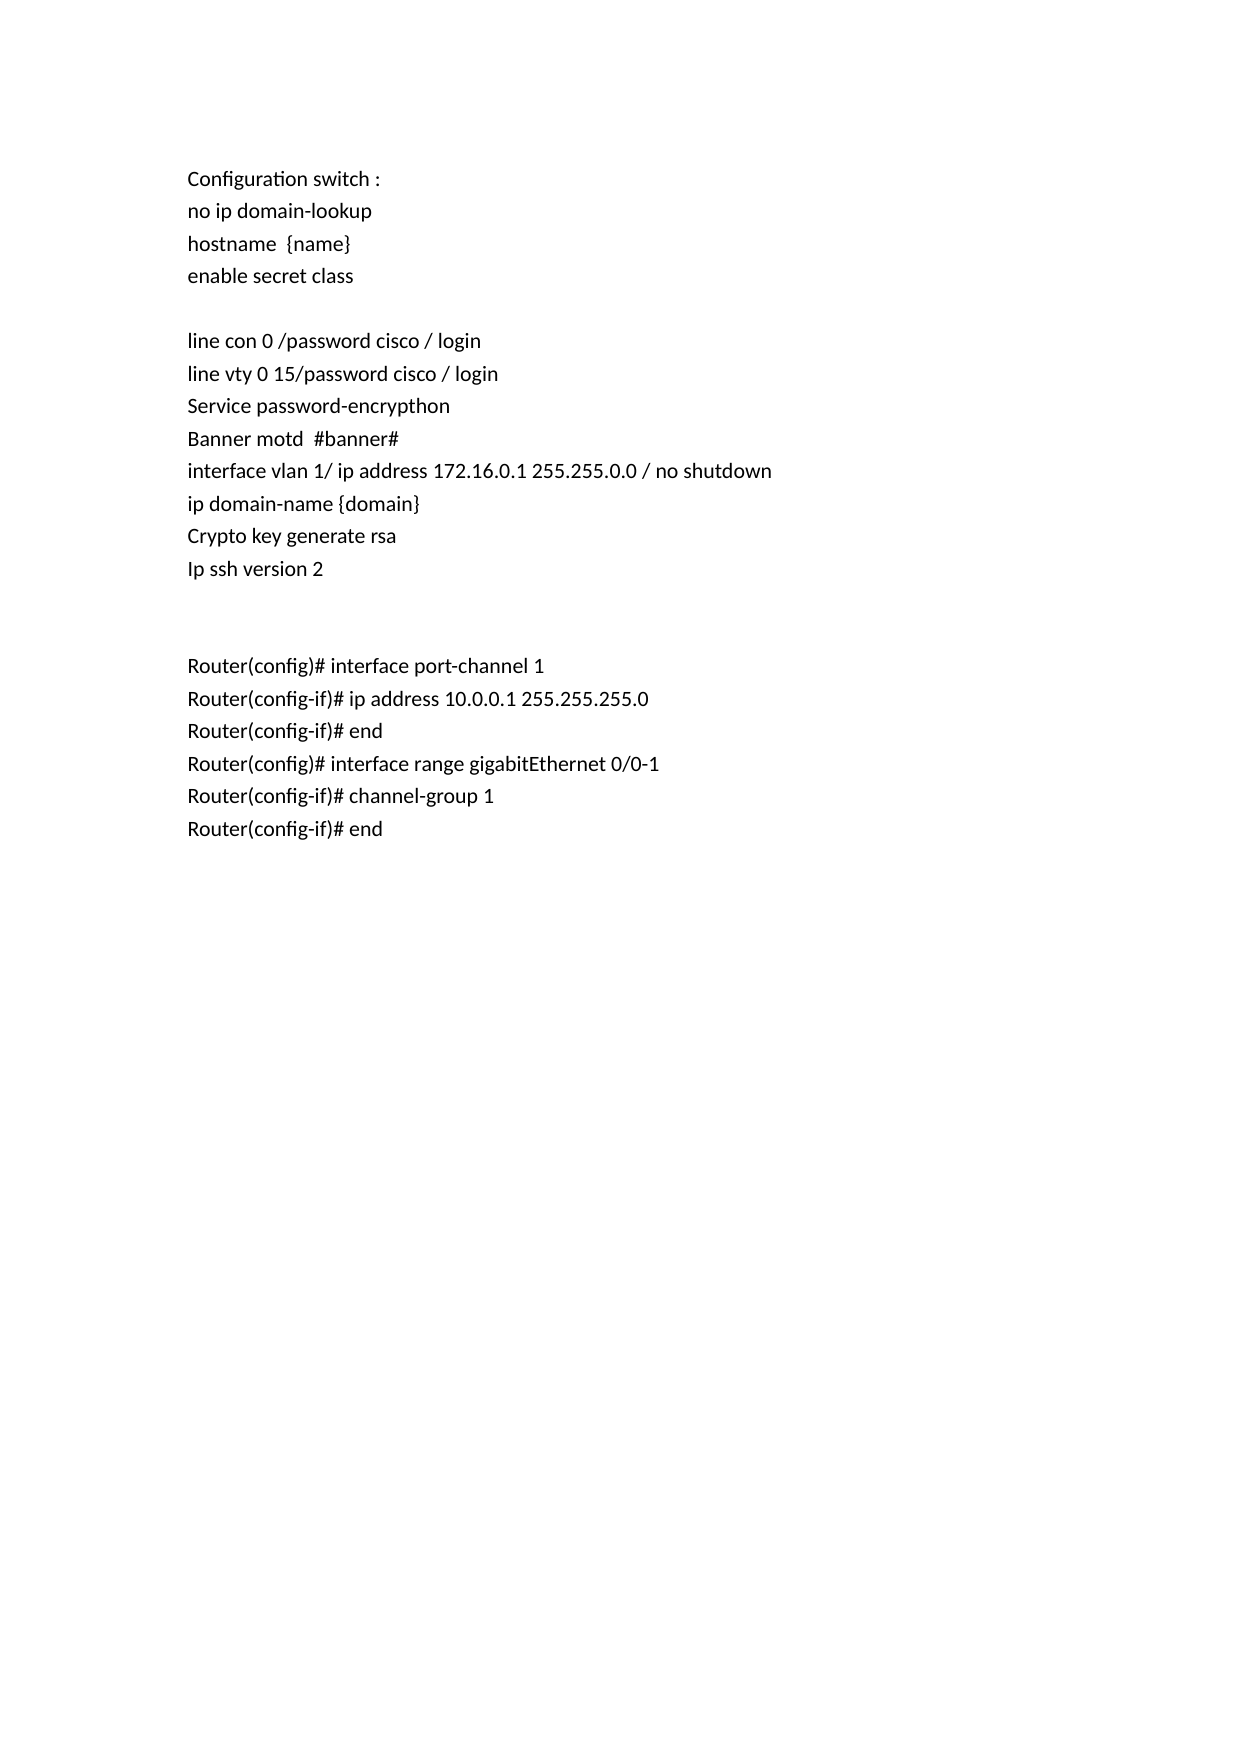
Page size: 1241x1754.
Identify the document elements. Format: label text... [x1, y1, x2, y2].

text hostname {name} [187, 227, 1053, 259]
text Banner motd #banner# [187, 422, 1053, 454]
text Router(config-if)# end [187, 812, 1053, 844]
text Router(config-if)# end [187, 714, 1053, 747]
text Crypto key generate rsa [187, 519, 1053, 552]
text Ip ssh version 2 [187, 552, 1053, 584]
text interface vlan 1/ ip address 172.16.0.1 255.255.0.0 / no shutdown [187, 454, 1053, 487]
text line vty 0 15/password cisco / login [187, 357, 1053, 389]
text Router(config)# interface port-channel 1 [187, 649, 1053, 682]
text no ip domain-lookup [187, 194, 1053, 227]
text Router(config-if)# ip address 10.0.0.1 255.255.255.0 [187, 682, 1053, 714]
text Service password-encrypthon [187, 389, 1053, 422]
text Configuration switch : [187, 162, 1053, 194]
text Router(config-if)# channel-group 1 [187, 779, 1053, 812]
text ip domain-name {domain} [187, 487, 1053, 519]
text Router(config)# interface range gigabitEthernet 0/0-1 [187, 747, 1053, 779]
text line con 0 /password cisco / login [187, 324, 1053, 357]
text enable secret class [187, 259, 1053, 292]
